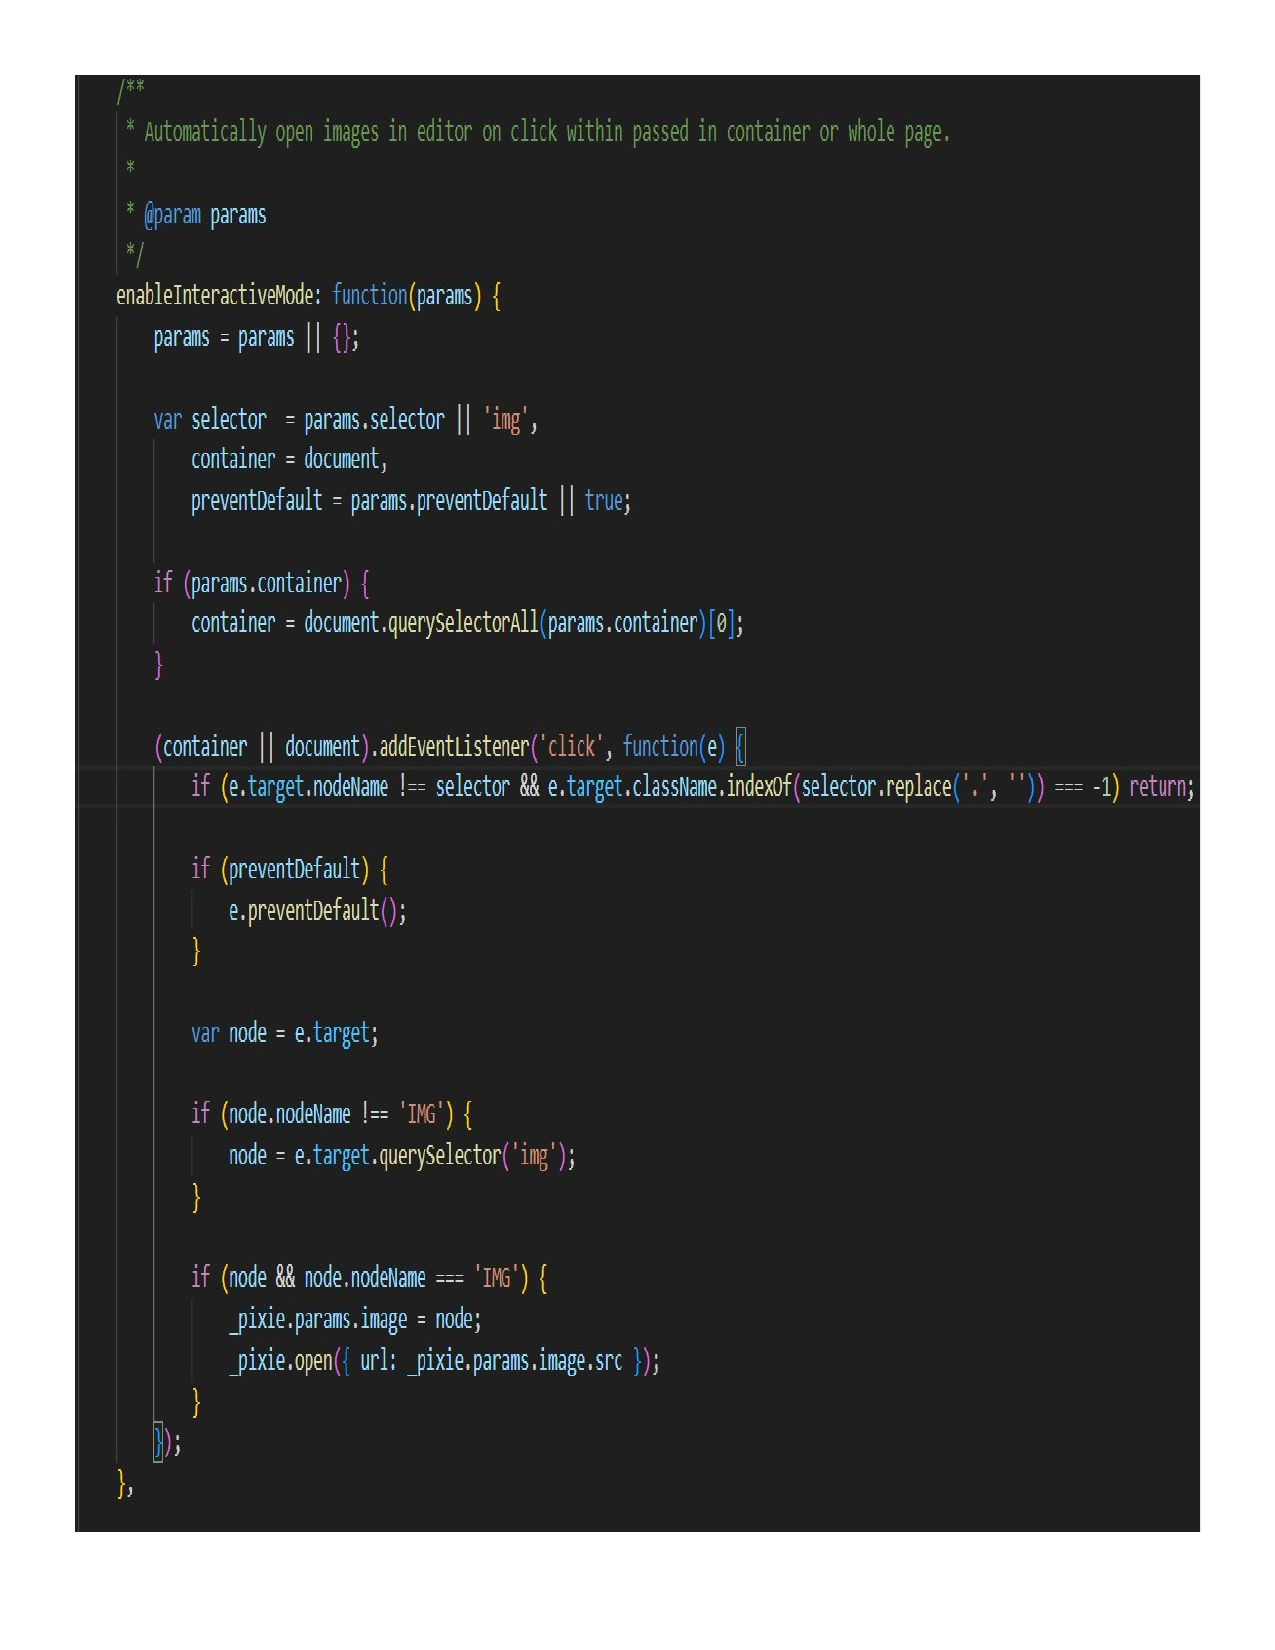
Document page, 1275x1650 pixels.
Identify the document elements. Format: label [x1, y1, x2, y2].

picture [75, 75, 1200, 1532]
